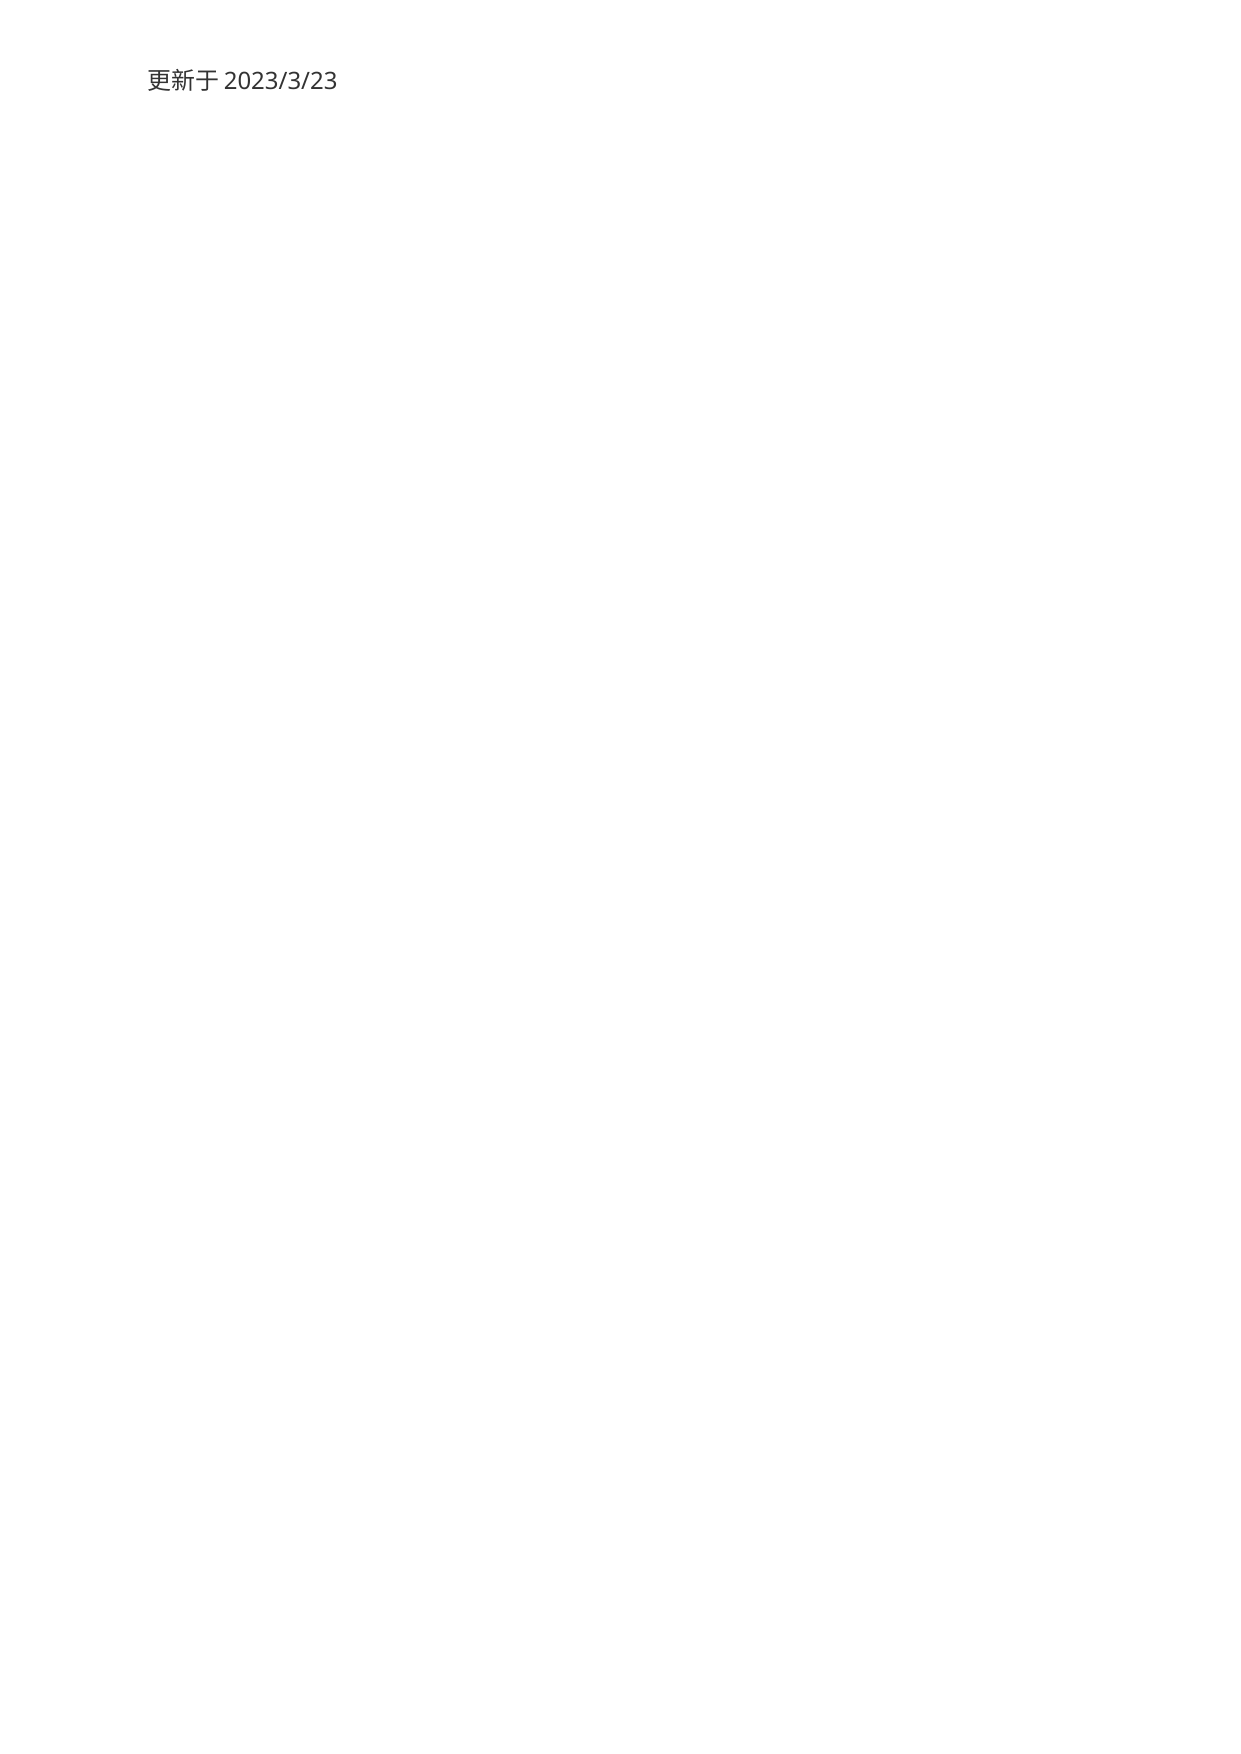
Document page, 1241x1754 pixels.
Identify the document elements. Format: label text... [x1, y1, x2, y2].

text 更新于2023/3/23 [103, 45, 1137, 113]
